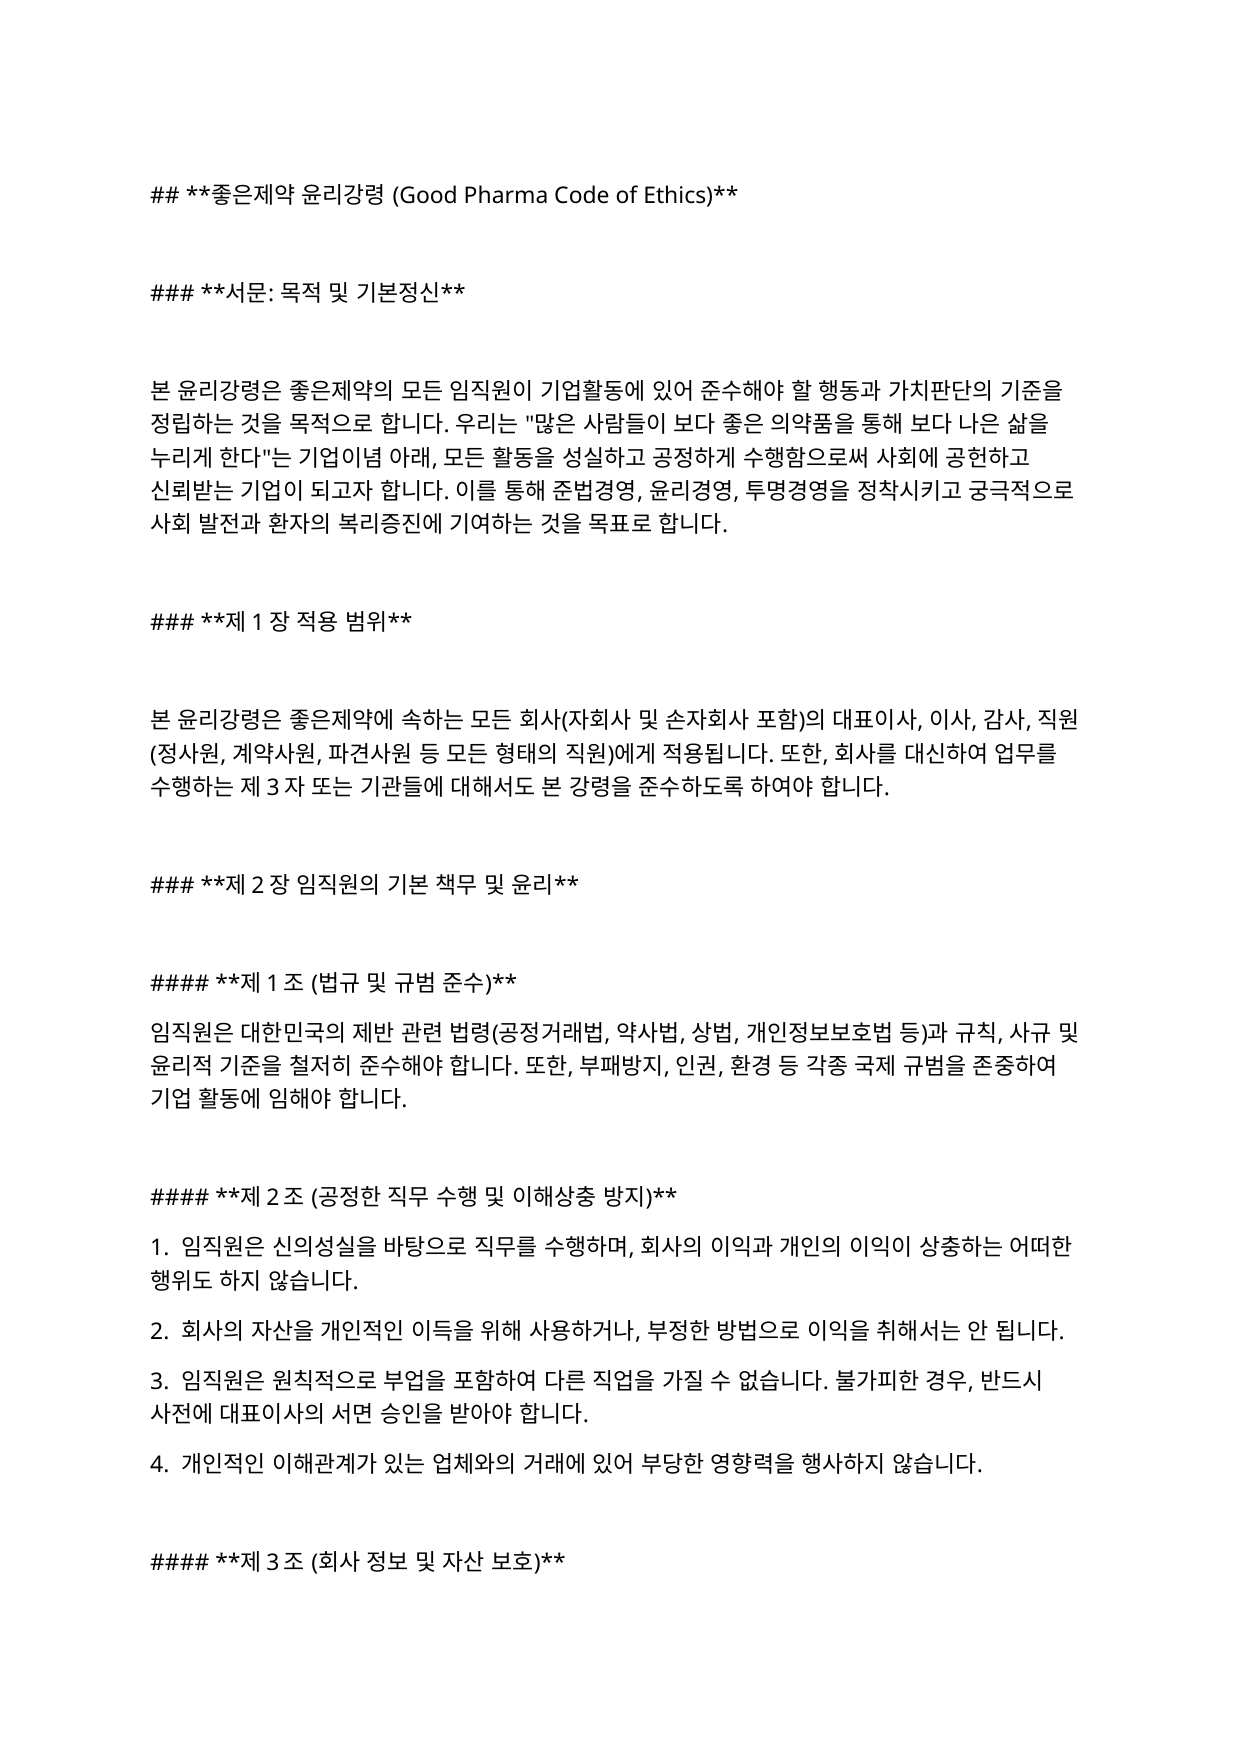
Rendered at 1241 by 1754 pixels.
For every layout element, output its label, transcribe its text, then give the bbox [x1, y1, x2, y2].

text 본 윤리강령은 좋은제약의 모든 임직원이 기업활동에 있어 준수해야 할 행동과 가치판단의 기준을 정립하는 것을 목적으로 합니다. 우리는 "많은 사람들이 보다 좋은 의약품을 통해 보다 나은 삶을 누리게 한다"는 기업이념 아래, 모든 활동을 성실하고 공정하게 수행함으로써 사회에 공헌하고 신뢰받는 기업이 되고자 합니다. 이를 통해 준법경영, 윤리경영, 투명경영을 정착시키고 궁극적으로 사회 발전과 환자의 복리증진에 기여하는 것을 목표로 합니다. [150, 373, 1090, 539]
text 본 윤리강령은 좋은제약에 속하는 모든 회사(자회사 및 손자회사 포함)의 대표이사, 이사, 감사, 직원(정사원, 계약사원, 파견사원 등 모든 형태의 직원)에게 적용됩니다. 또한, 회사를 대신하여 업무를 수행하는 제3자 또는 기관들에 대해서도 본 강령을 준수하도록 하여야 합니다. [150, 702, 1090, 802]
text ### **제2장 임직원의 기본 책무 및 윤리** [150, 867, 1090, 900]
text 임직원은 대한민국의 제반 관련 법령(공정거래법, 약사법, 상법, 개인정보보호법 등)과 규칙, 사규 및 윤리적 기준을 철저히 준수해야 합니다. 또한, 부패방지, 인권, 환경 등 각종 국제 규범을 존중하여 기업 활동에 임해야 합니다. [150, 1014, 1090, 1114]
text 2. 회사의 자산을 개인적인 이득을 위해 사용하거나, 부정한 방법으로 이익을 취해서는 안 됩니다. [150, 1312, 1090, 1346]
text 3. 임직원은 원칙적으로 부업을 포함하여 다른 직업을 가질 수 없습니다. 불가피한 경우, 반드시 사전에 대표이사의 서면 승인을 받아야 합니다. [150, 1362, 1090, 1429]
text ### **제1장 적용 범위** [150, 604, 1090, 637]
text 4. 개인적인 이해관계가 있는 업체와의 거래에 있어 부당한 영향력을 행사하지 않습니다. [150, 1446, 1090, 1479]
text #### **제2조 (공정한 직무 수행 및 이해상충 방지)** [150, 1179, 1090, 1212]
text 1. 임직원은 신의성실을 바탕으로 직무를 수행하며, 회사의 이익과 개인의 이익이 상충하는 어떠한 행위도 하지 않습니다. [150, 1229, 1090, 1296]
text #### **제1조 (법규 및 규범 준수)** [150, 964, 1090, 998]
text ### **서문: 목적 및 기본정신** [150, 275, 1090, 308]
text ## **좋은제약 윤리강령 (Good Pharma Code of Ethics)** [150, 177, 1090, 211]
text #### **제3조 (회사 정보 및 자산 보호)** [150, 1544, 1090, 1577]
